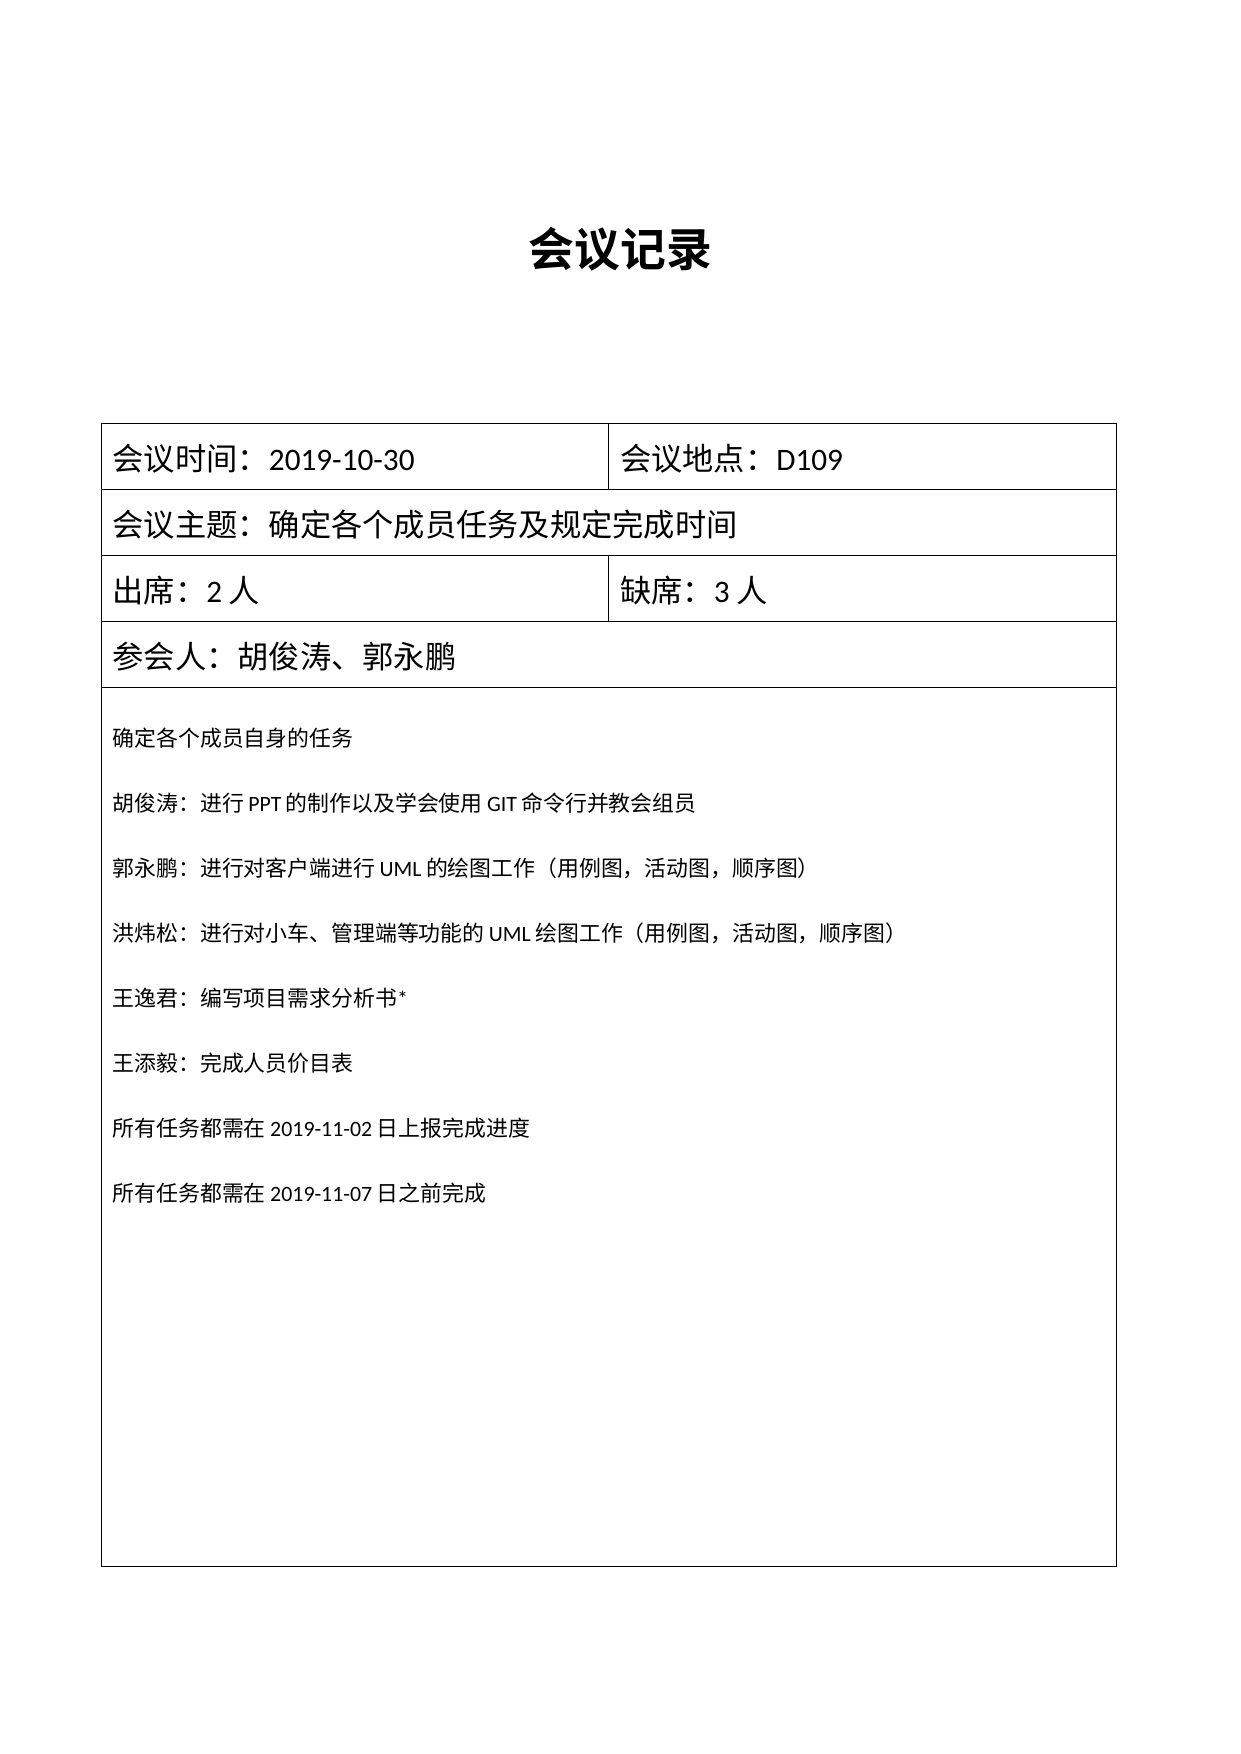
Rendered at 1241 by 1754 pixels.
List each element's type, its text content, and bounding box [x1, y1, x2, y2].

subtitle 会议记录 [112, 197, 1128, 295]
table_header 会议时间：2019-10-30 [102, 424, 608, 489]
table_cell 参会人：胡俊涛、郭永鹏 [102, 622, 1116, 687]
table_cell 会议主题：确定各个成员任务及规定完成时间 [102, 490, 1116, 555]
table_cell 缺席：3人 [609, 556, 1116, 621]
table_cell 出席：2人 [102, 556, 608, 621]
table_header 会议地点：D109 [609, 424, 1116, 489]
